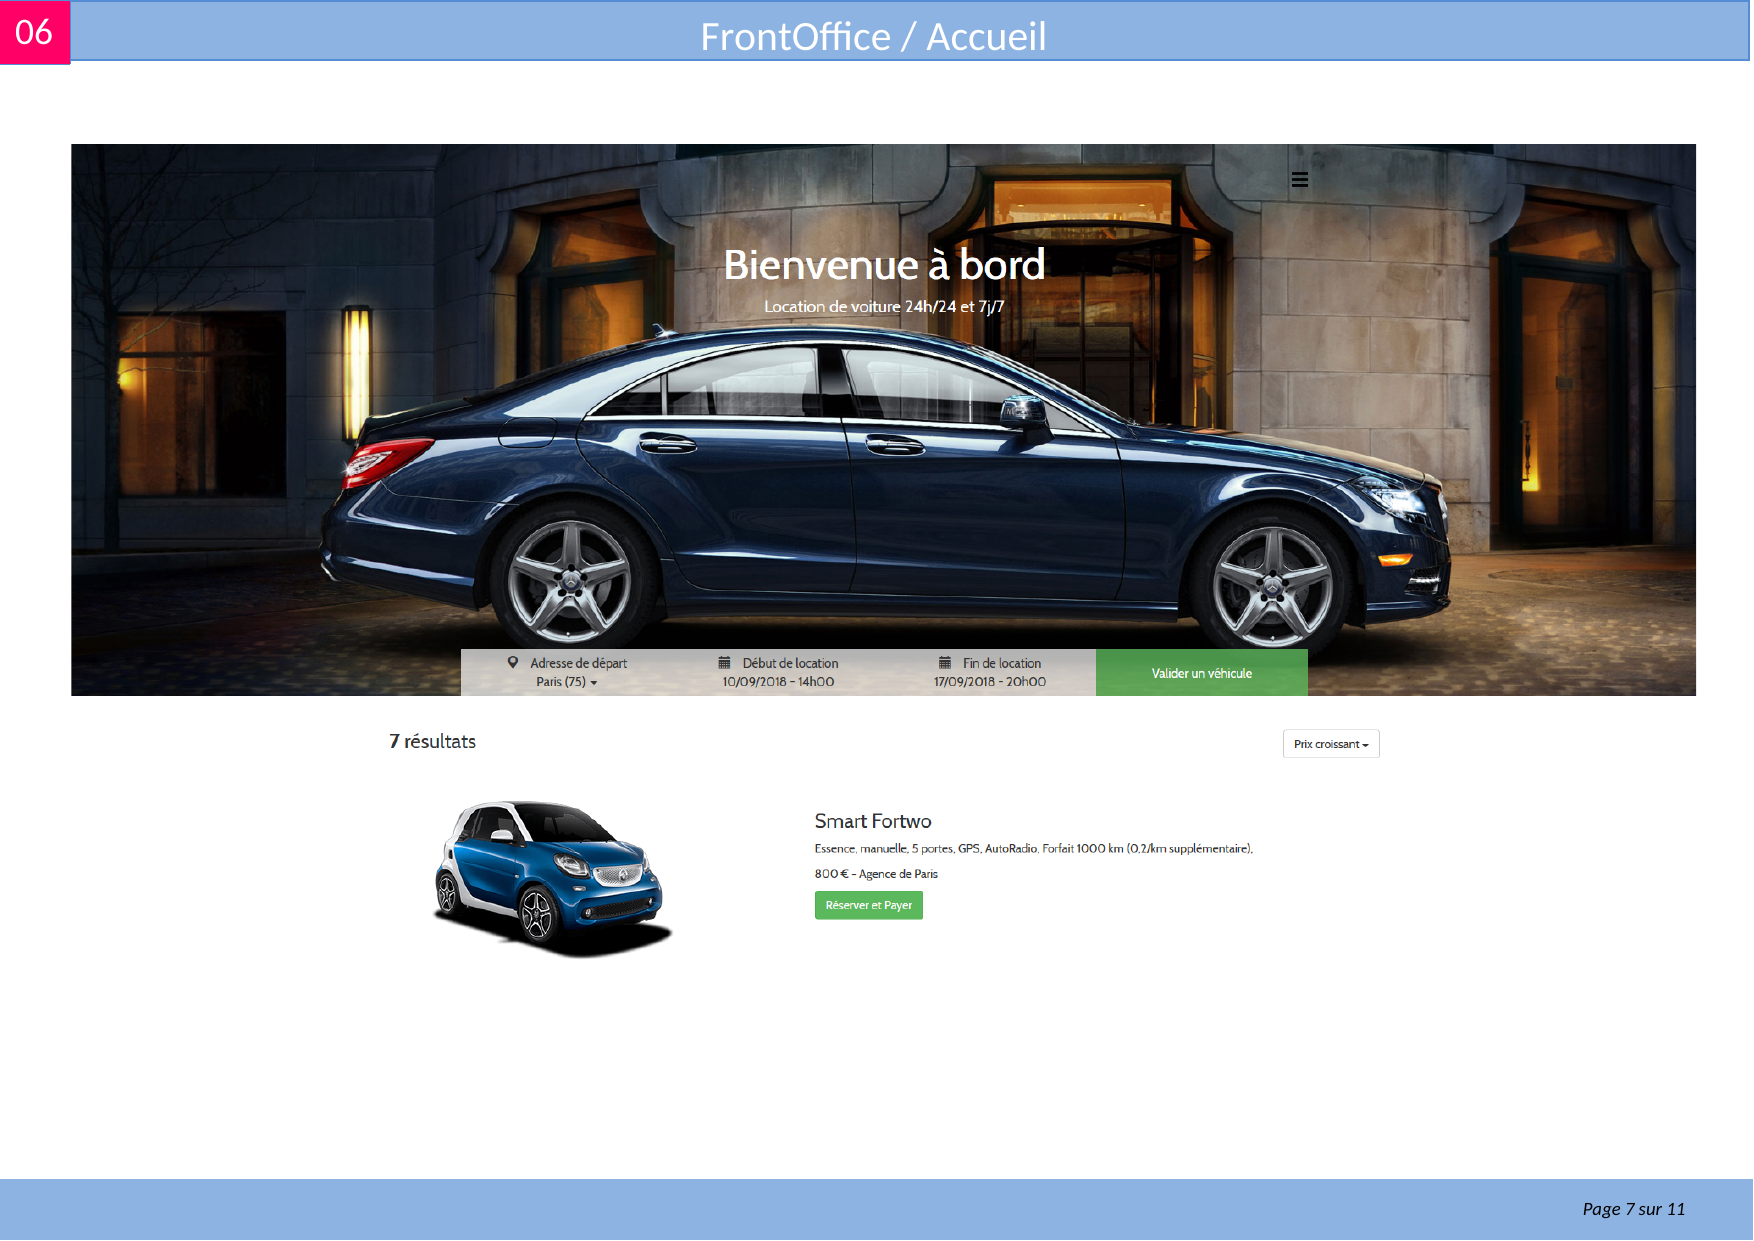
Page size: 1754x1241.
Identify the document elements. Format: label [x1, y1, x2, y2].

picture [71, 144, 1697, 1009]
